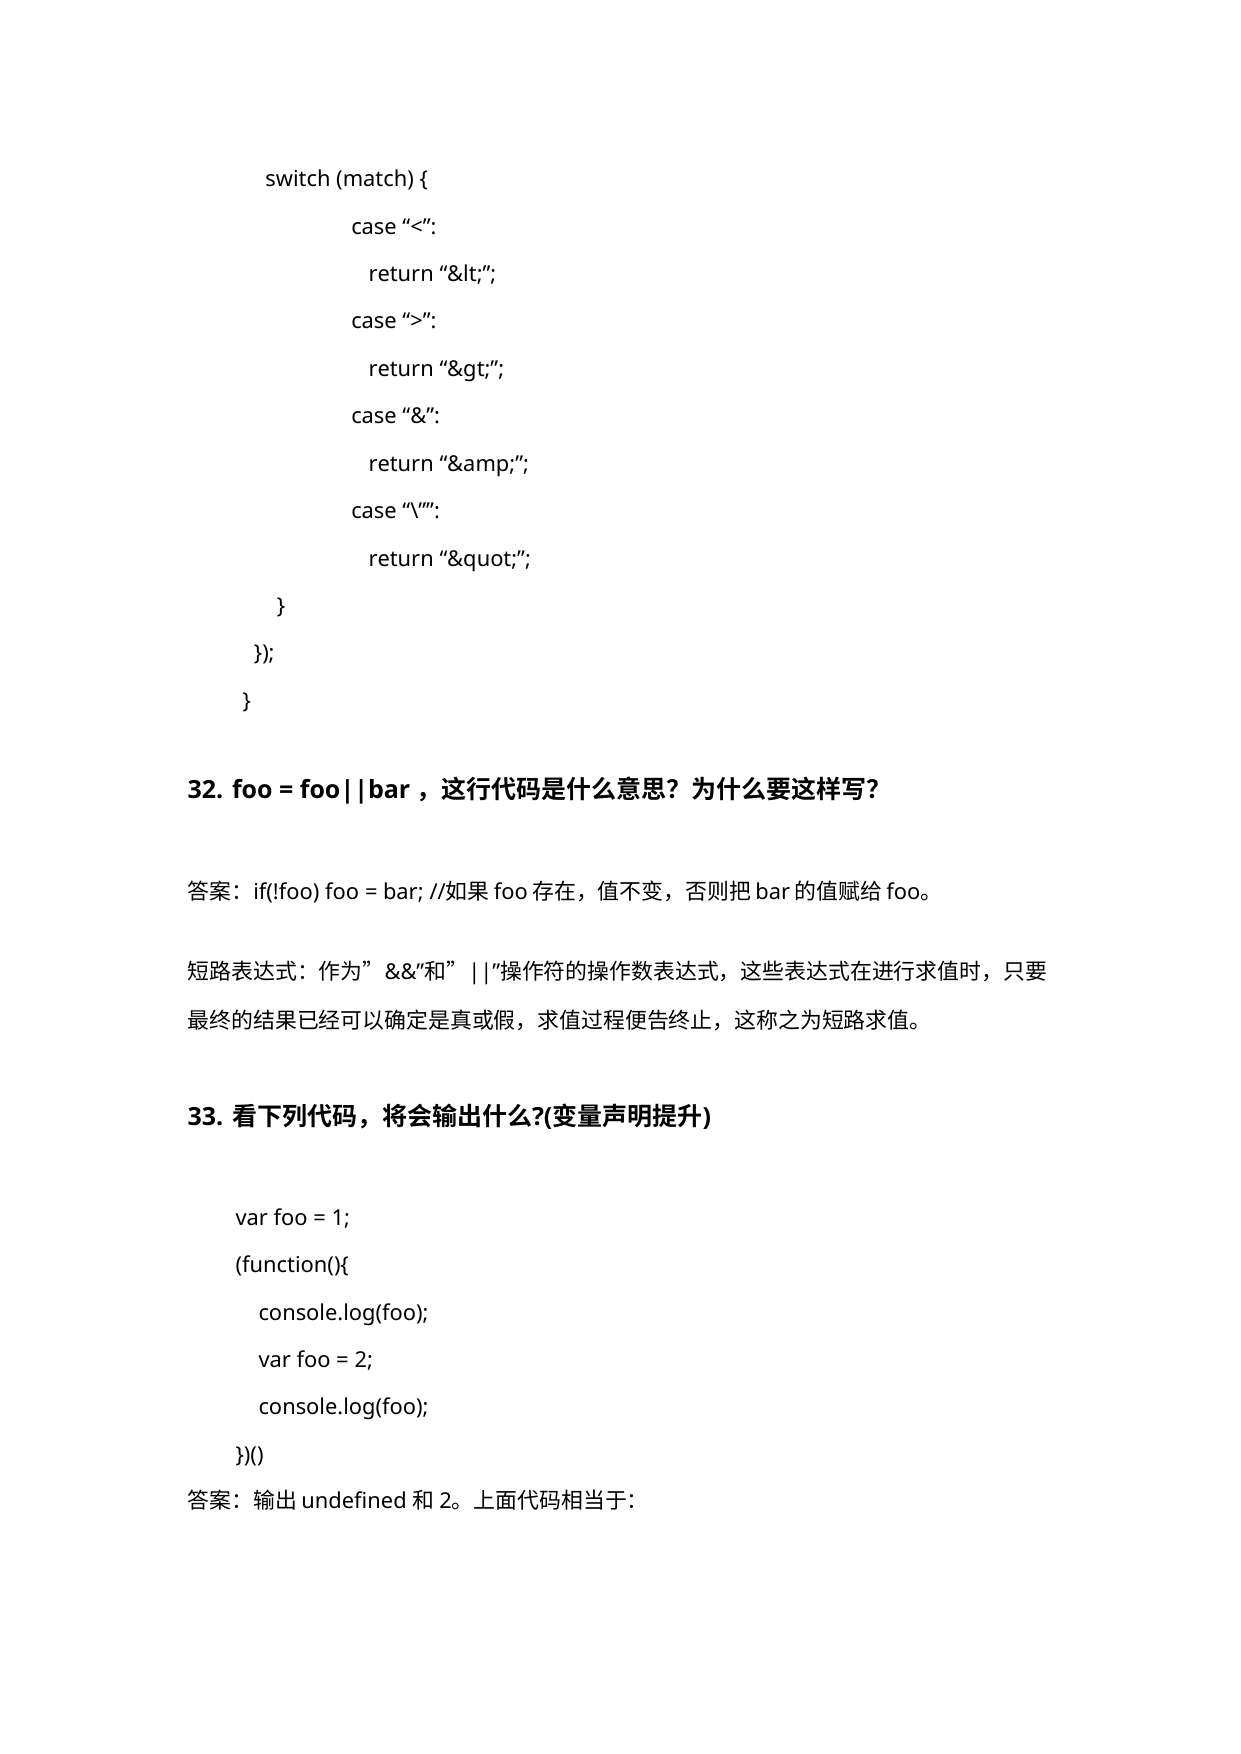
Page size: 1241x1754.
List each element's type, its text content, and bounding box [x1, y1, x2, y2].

text 短路表达式：作为”&&”和”||”操作符的操作数表达式，这些表达式在进行求值时，只要最终的结果已经可以确定是真或假，求值过程便告终止，这称之为短路求值。 [187, 953, 1053, 1035]
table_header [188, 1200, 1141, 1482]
text foo = foo||bar ，这行代码是什么意思？为什么要这样写？ [187, 755, 1053, 820]
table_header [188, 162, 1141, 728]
text 答案：if(!foo) foo = bar; //如果foo存在，值不变，否则把bar的值赋给foo。 [187, 874, 1053, 906]
text 答案：输出undefined 和 2。上面代码相当于： [187, 1482, 1053, 1515]
text 看下列代码，将会输出什么?(变量声明提升) [187, 1082, 1053, 1147]
